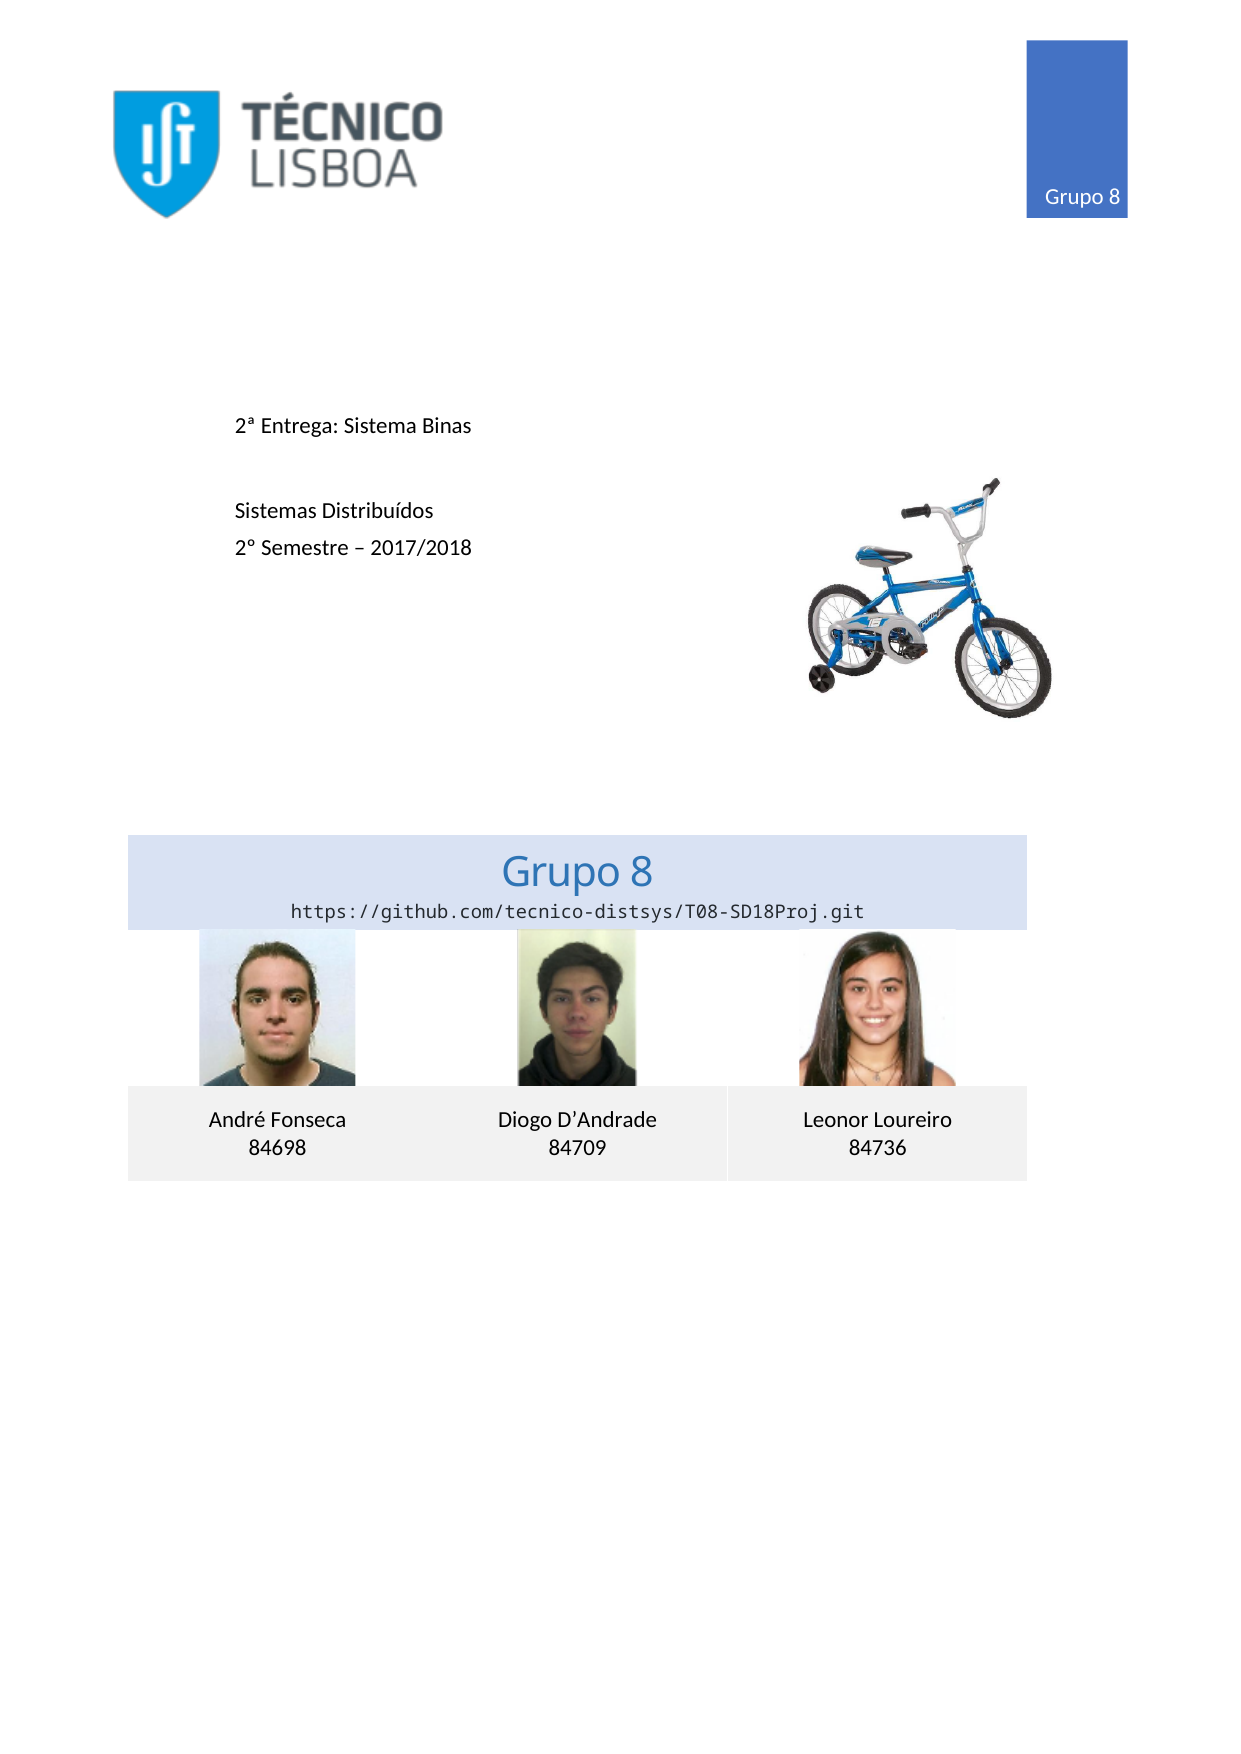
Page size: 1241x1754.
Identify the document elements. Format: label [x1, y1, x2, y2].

picture [199, 929, 356, 1086]
picture [112, 88, 444, 219]
picture [499, 929, 656, 1086]
picture [799, 929, 956, 1086]
